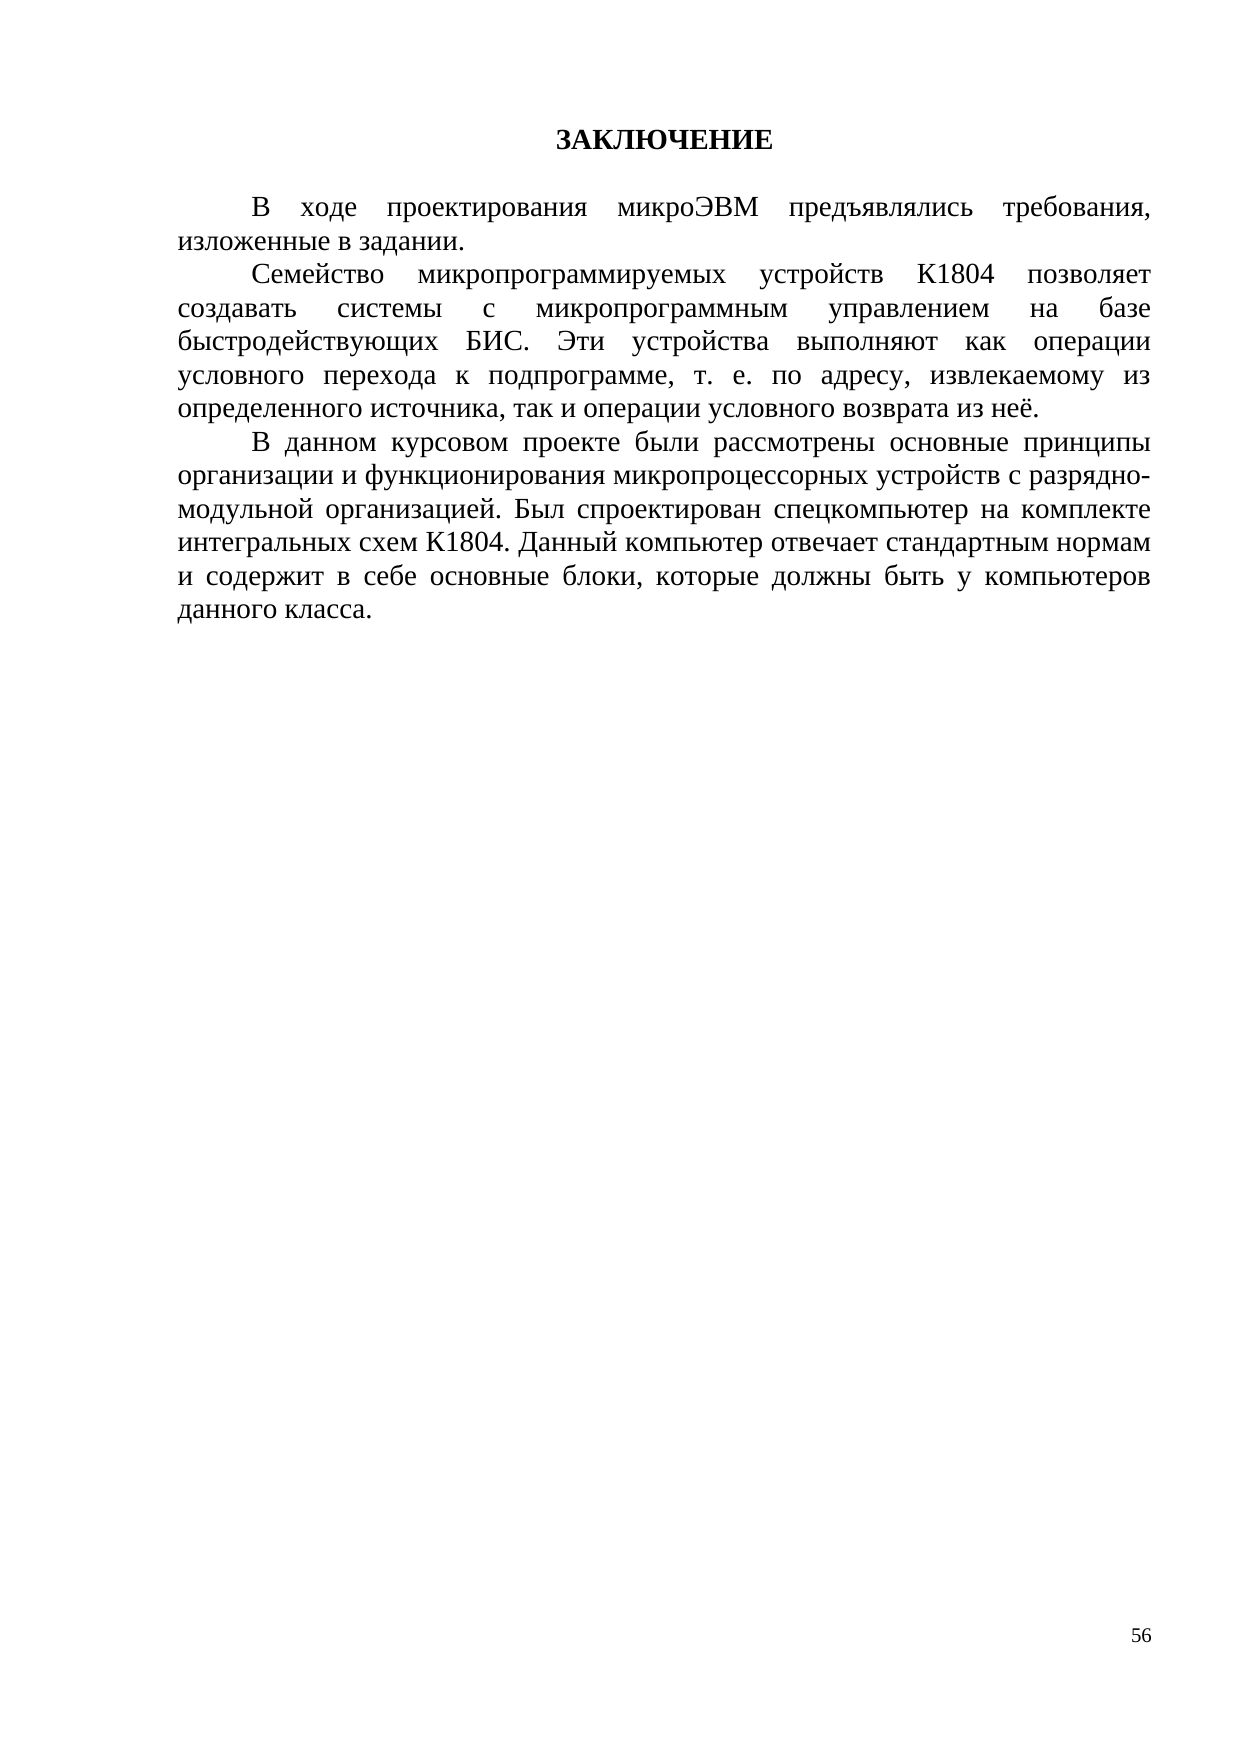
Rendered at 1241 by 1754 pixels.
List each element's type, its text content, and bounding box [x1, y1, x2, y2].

text Семейство микропрограммируемых устройств К1804 позволяет создавать системы с микропрограммным управлением на базе быстродействующих БИС. Эти устройства выполняют как операции условного перехода к подпрограмме, т. е. по адресу, извлекаемому из определенного источника, так и операции условного возврата из неё. [177, 256, 1152, 424]
text В данном курсовом проекте были рассмотрены основные принципы организации и функционирования микропроцессорных устройств с разрядно-модульной организацией. Был спроектирован спецкомпьютер на комплекте интегральных схем К1804. Данный компьютер отвечает стандартным нормам и содержит в себе основные блоки, которые должны быть у компьютеров данного класса. [177, 424, 1152, 625]
text В ходе проектирования микроЭВМ предъявлялись требования, изложенные в задании. [177, 189, 1152, 256]
subtitle ЗАКЛЮЧЕНИЕ [177, 122, 1152, 156]
